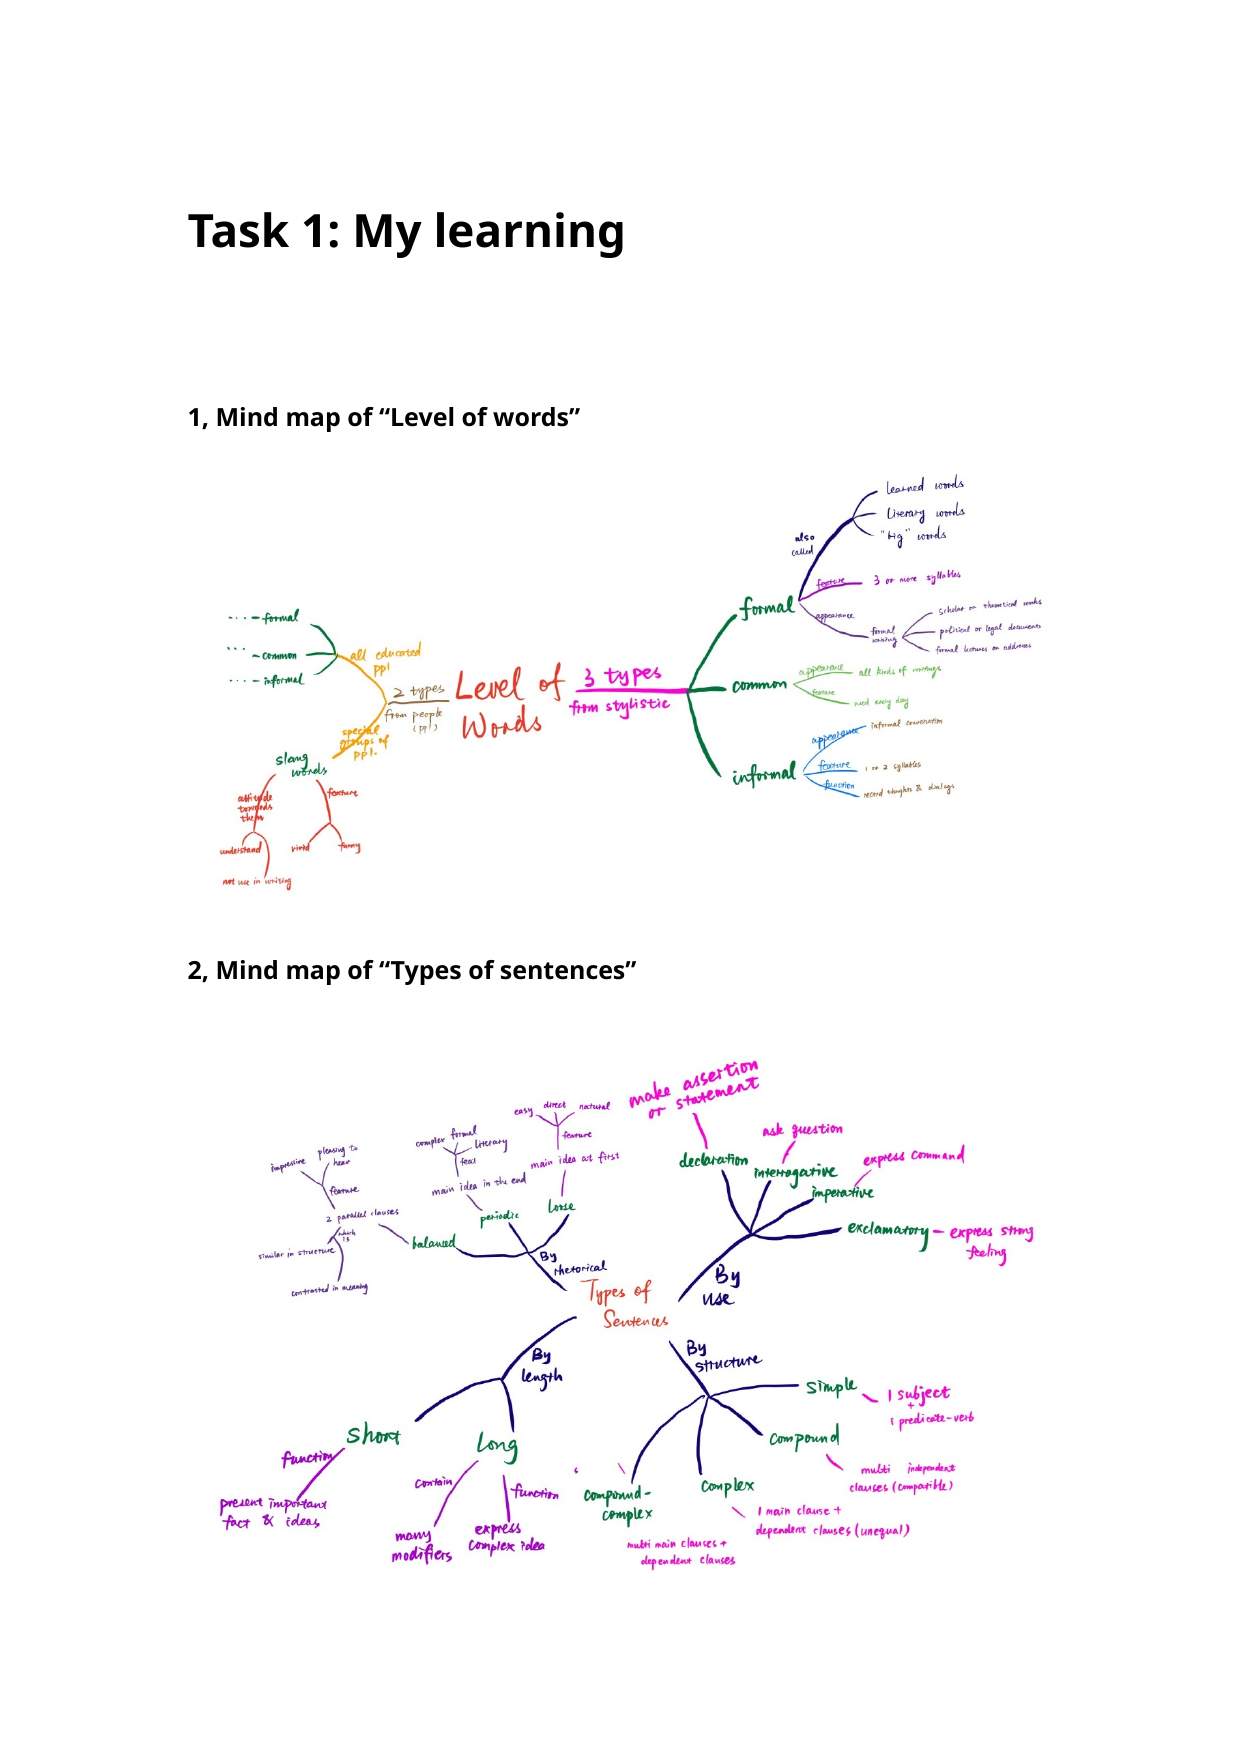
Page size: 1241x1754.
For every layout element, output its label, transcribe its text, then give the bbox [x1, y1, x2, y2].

subtitle Task 1: My learning [187, 197, 1053, 262]
text 2, Mind map of “Types of sentences” [187, 937, 1053, 1002]
picture [187, 449, 1053, 921]
picture [187, 1034, 1074, 1579]
text 1, Mind map of “Level of words” [187, 385, 1053, 449]
